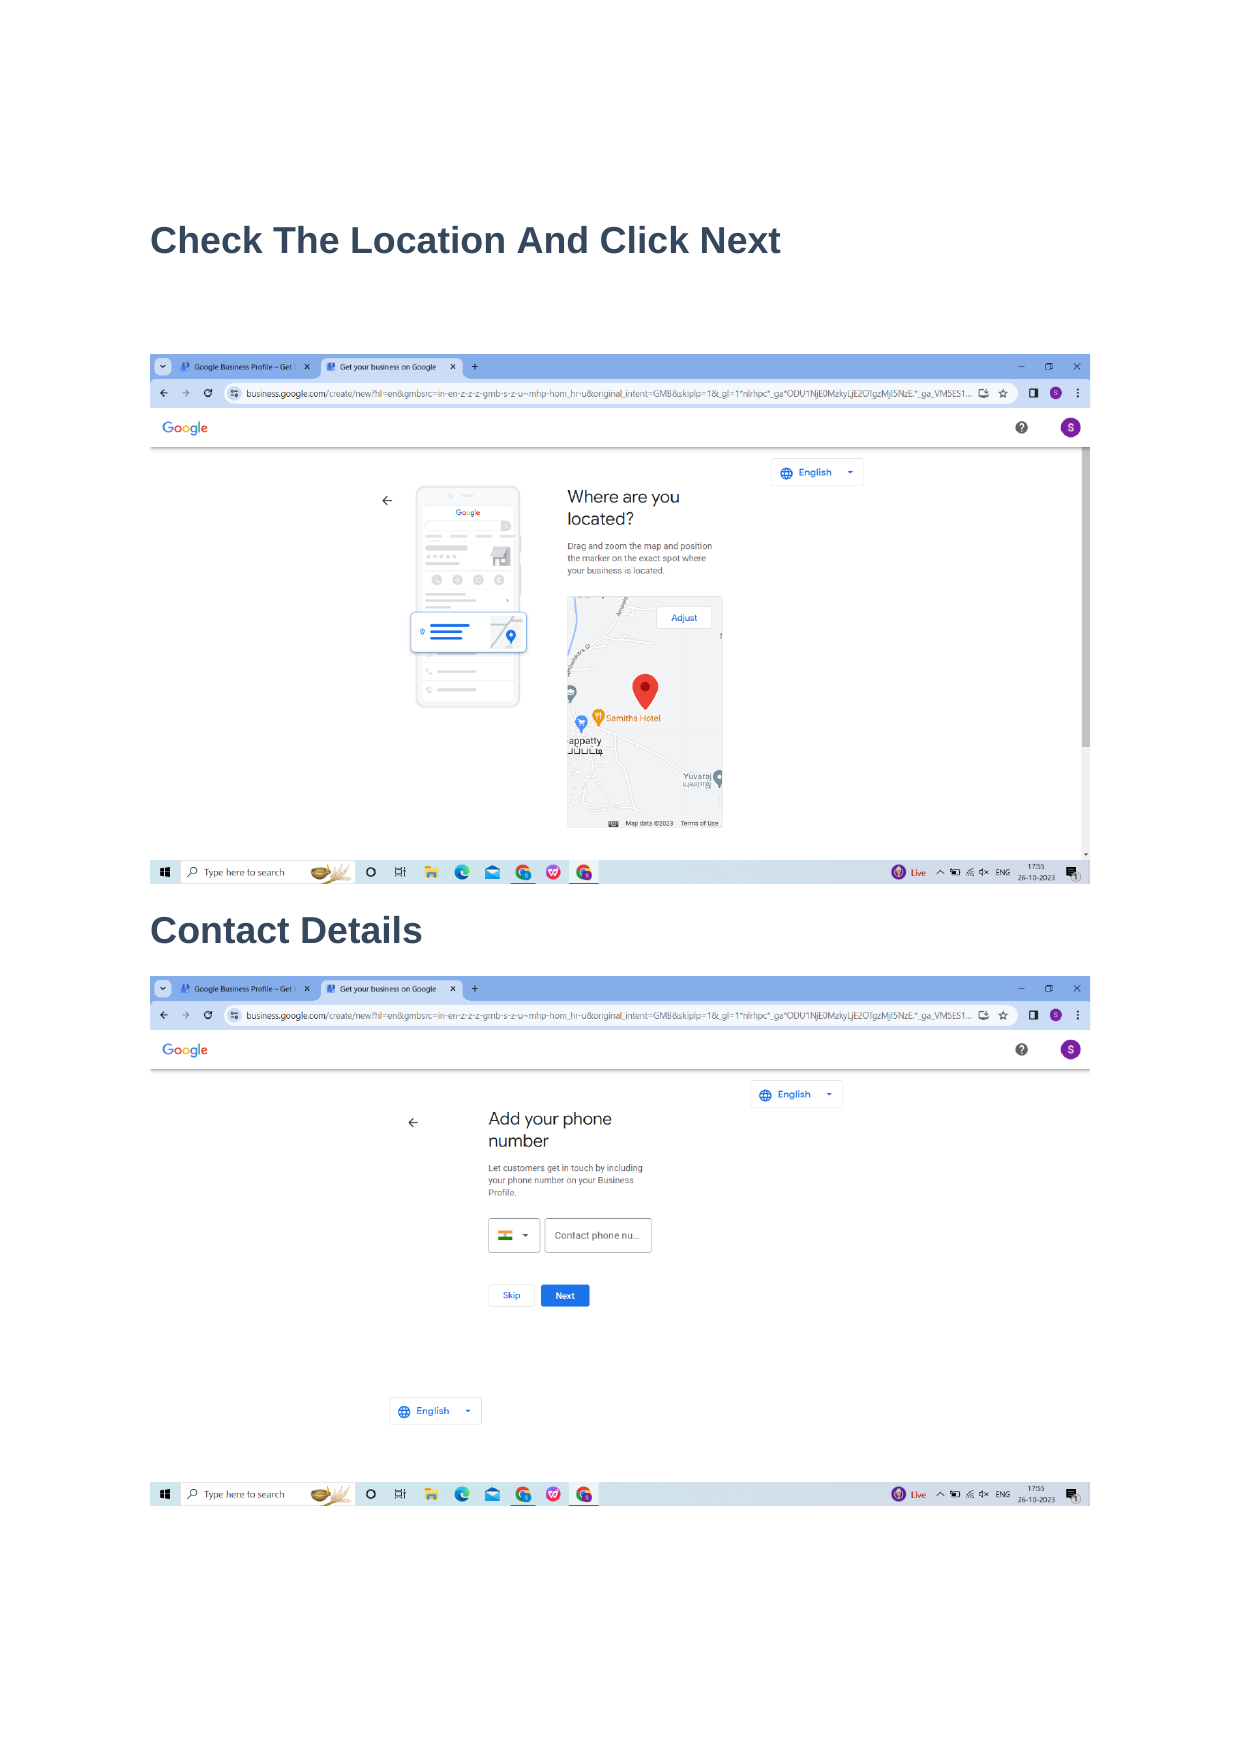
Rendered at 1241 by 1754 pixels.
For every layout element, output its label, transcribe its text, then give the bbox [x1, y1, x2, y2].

picture [150, 976, 1091, 1506]
subtitle Check The Location And Click Next [150, 218, 1090, 261]
subtitle Contact Details [150, 908, 1090, 951]
picture [150, 354, 1091, 884]
